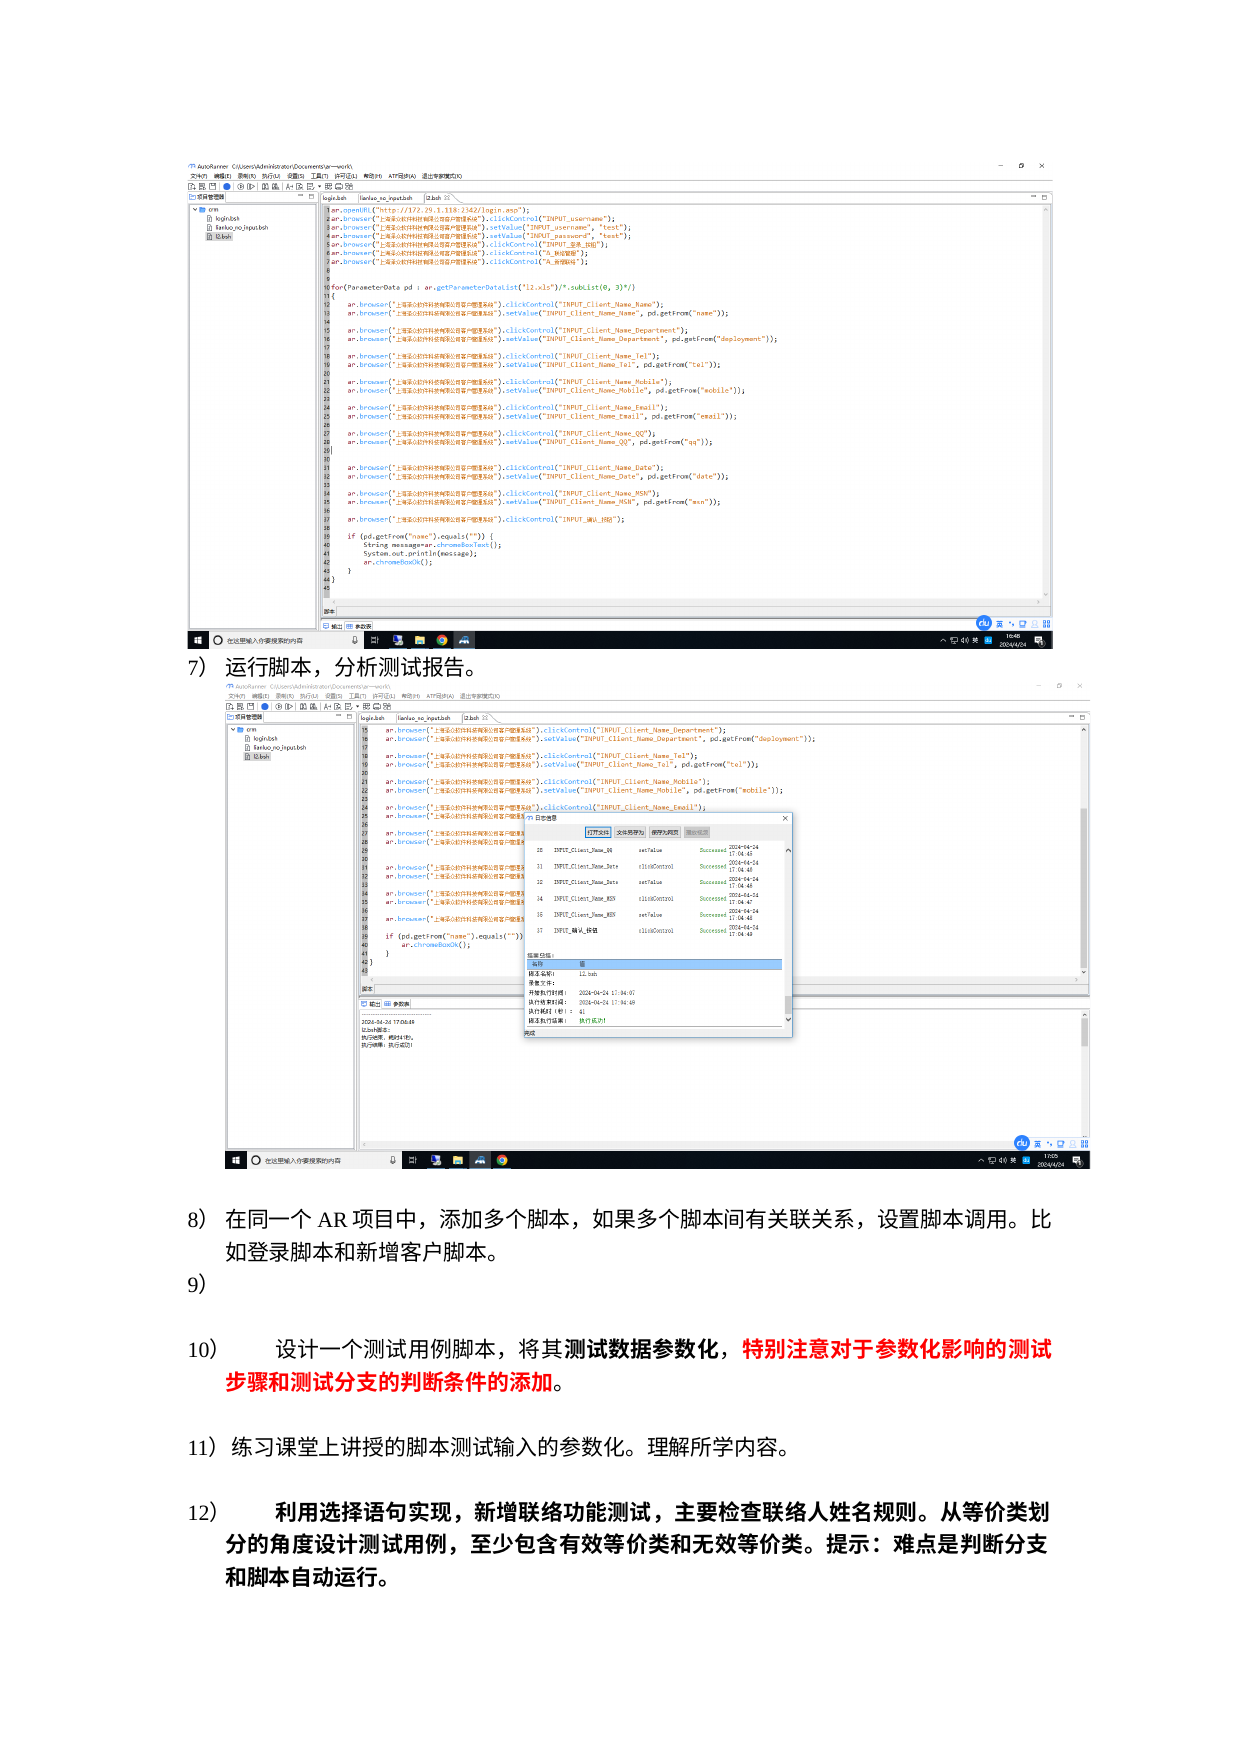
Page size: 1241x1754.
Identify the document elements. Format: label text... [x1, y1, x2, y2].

list 利用选择语句实现，新增联络功能测试，主要检查联络人姓名规则。从等价类划分的角度设计测试用例，至少包含有效等价类和无效等价类。提示：难点是判断分支和脚本自动运行。 [187, 1494, 1053, 1592]
picture [225, 682, 1091, 1169]
list 设计一个测试用例脚本，将其测试数据参数化，特别注意对于参数化影响的测试步骤和测试分支的判断条件的添加。 [187, 1332, 1053, 1397]
list 练习课堂上讲授的脚本测试输入的参数化。理解所学内容。 [187, 1429, 1053, 1462]
picture [187, 162, 1053, 649]
list 在同一个AR项目中，添加多个脚本，如果多个脚本间有关联关系，设置脚本调用。比如登录脚本和新增客户脚本。 [187, 1202, 1053, 1267]
list 运行脚本，分析测试报告。 [187, 649, 1053, 682]
